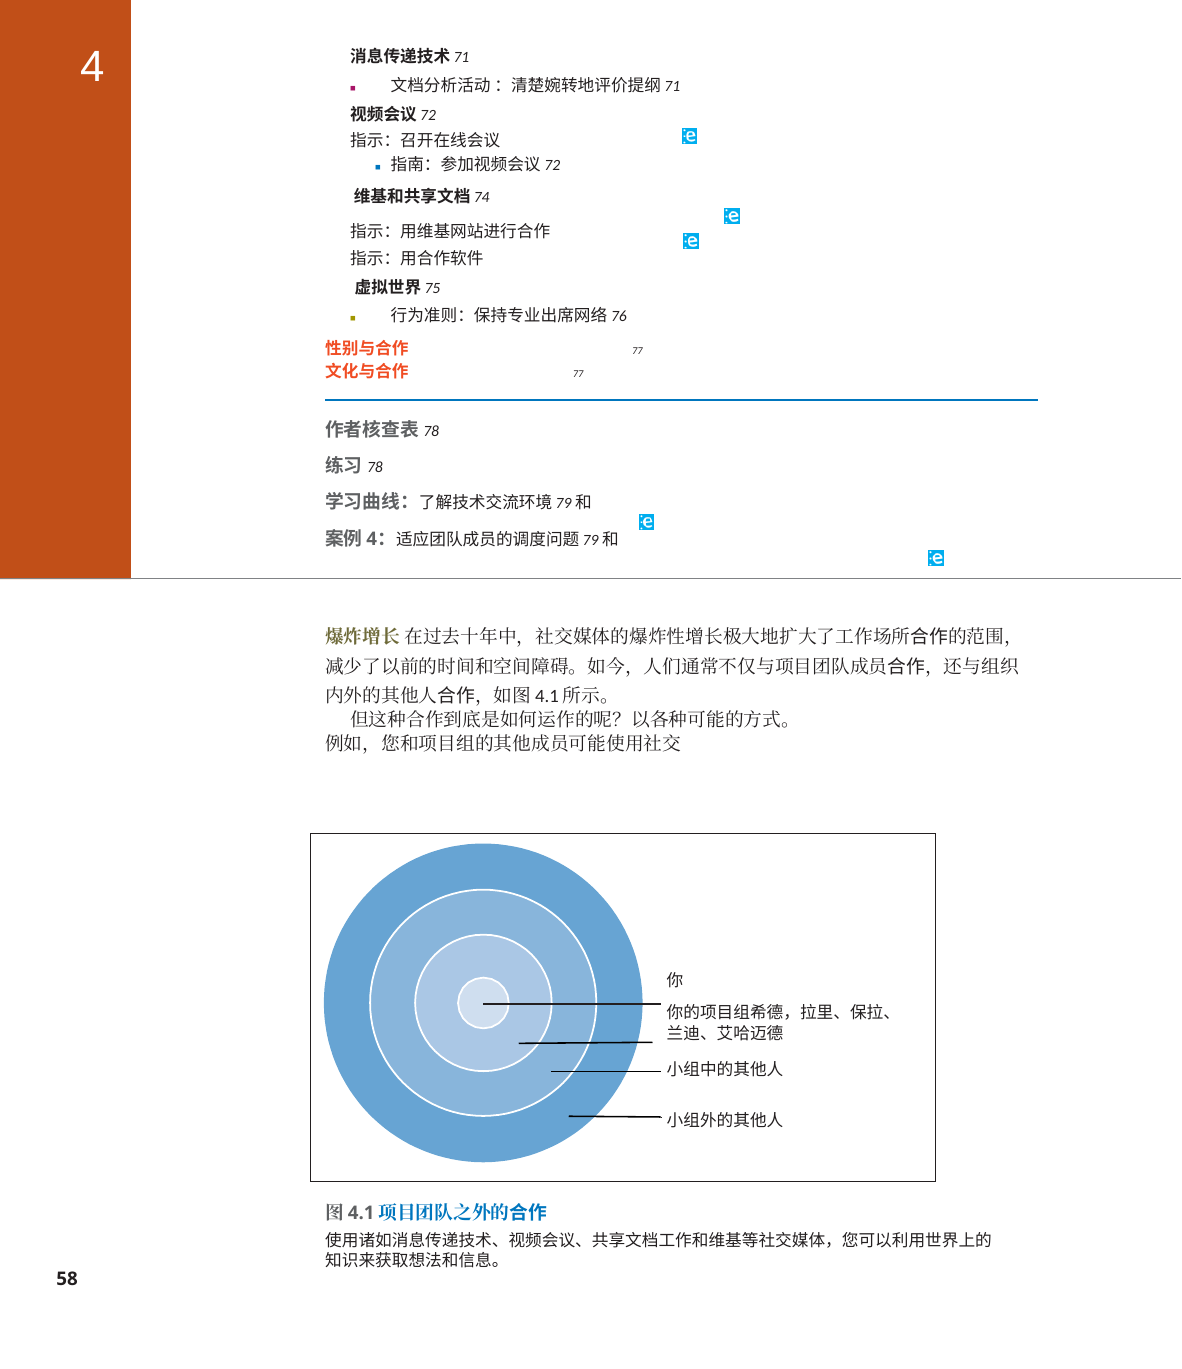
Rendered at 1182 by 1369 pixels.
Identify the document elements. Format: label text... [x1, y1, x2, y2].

text 58 [56, 1271, 1181, 1289]
text 例如，您和项目组的其他成员可能使用社交 [325, 734, 1181, 755]
text 图4.1项目团队之外的合作 [325, 811, 1181, 1224]
text 使用诸如消息传递技术、视频会议、共享文档工作和维基等社交媒体，您可以利用世界上的知识来获取想法和信息。 [325, 1230, 994, 1271]
text 爆炸增长 在过去十年中，社交媒体的爆炸性增长极大地扩大了工作场所合作的范围，减少了以前的时间和空间障碍。如今，人们通常不仅与项目团队成员合作，还与组织内外的其他人合作，如图4.1所示。 [325, 622, 1025, 708]
text 但这种合作到底是如何运作的呢？以各种可能的方式。 [350, 710, 1181, 732]
